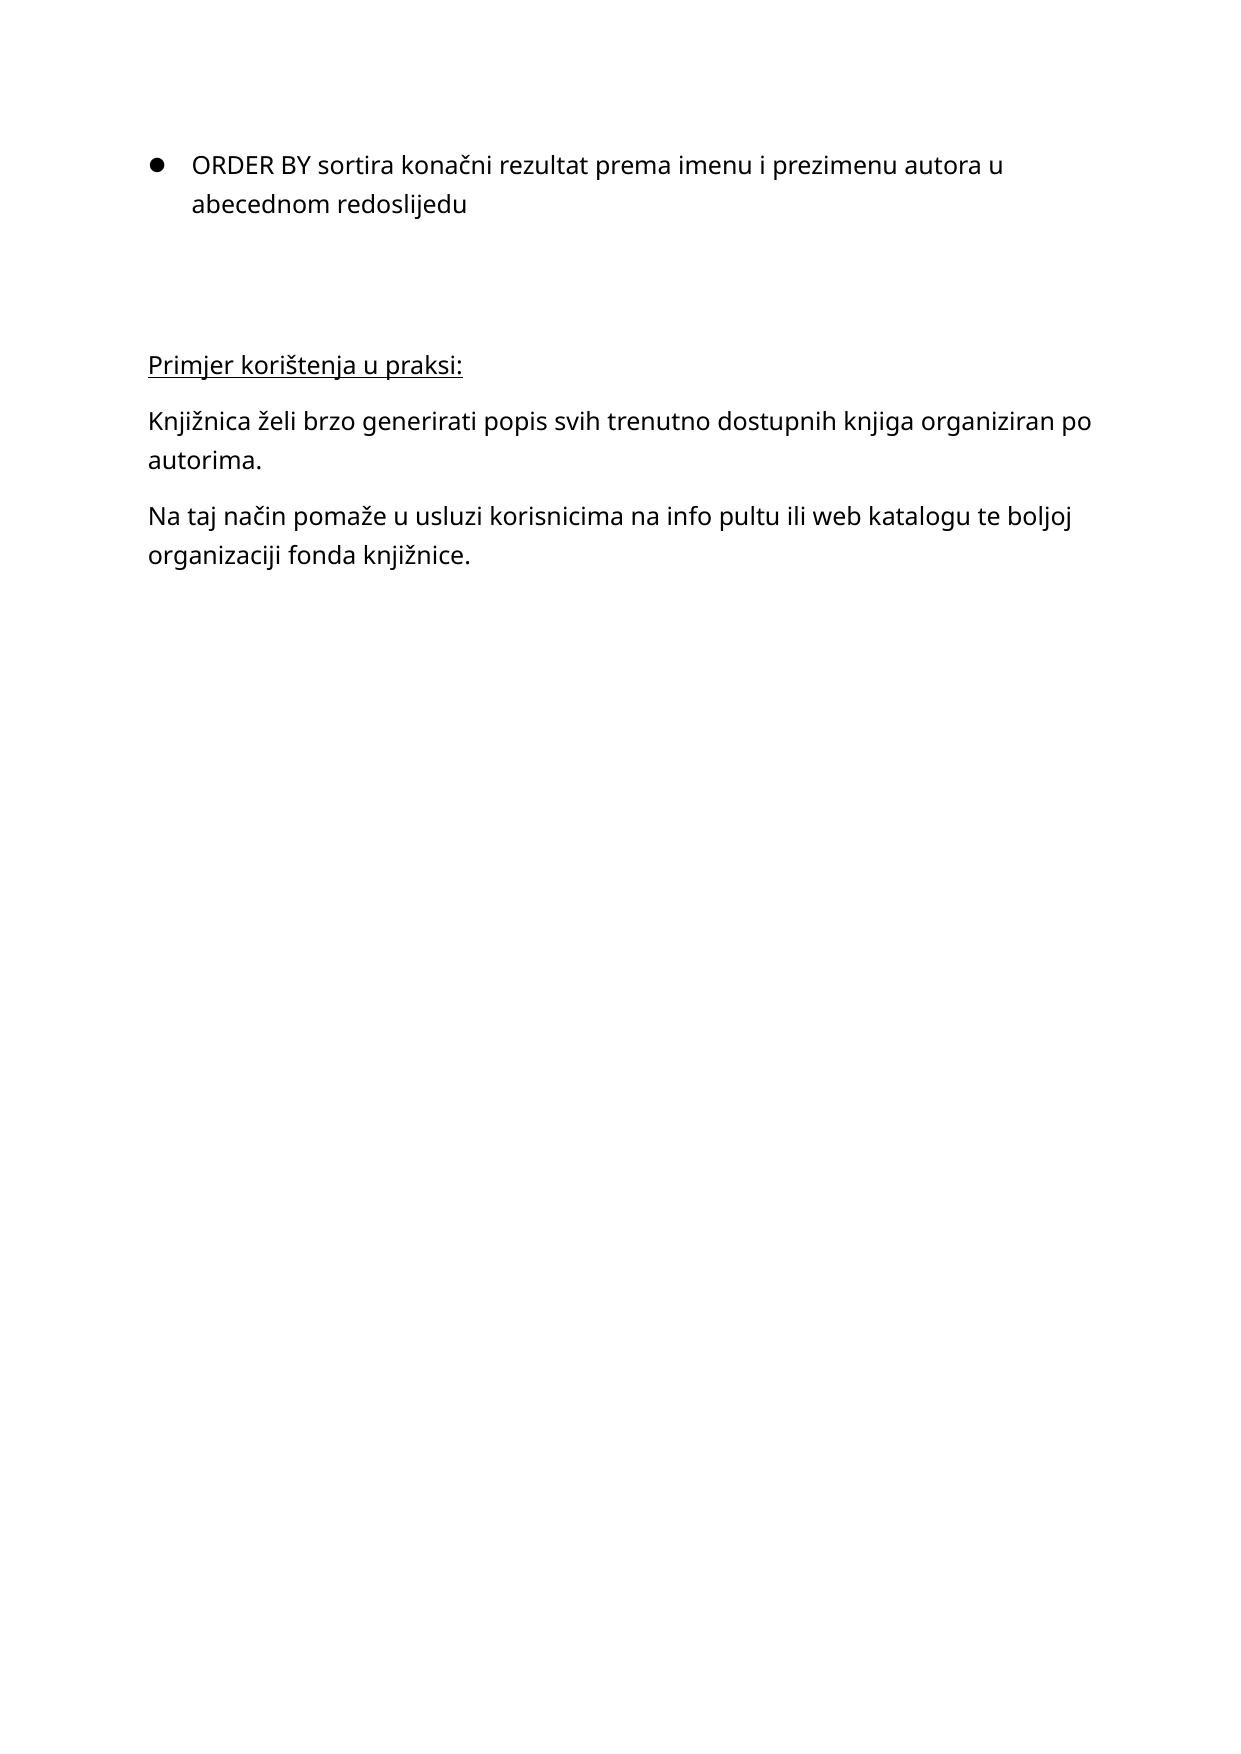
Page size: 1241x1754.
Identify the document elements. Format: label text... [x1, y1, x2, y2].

list Na taj način pomaže u usluzi korisnicima na info pultu ili web katalogu te boljoj organizaciji fonda knjižnice. [148, 499, 1093, 572]
list Knjižnica želi brzo generirati popis svih trenutno dostupnih knjiga organiziran po autorima. [148, 404, 1093, 477]
list Primjer korištenja u praksi: [148, 348, 1093, 382]
list ORDER BY sortira konačni rezultat prema imenu i prezimenu autora u abecednom redoslijedu [148, 148, 1093, 221]
